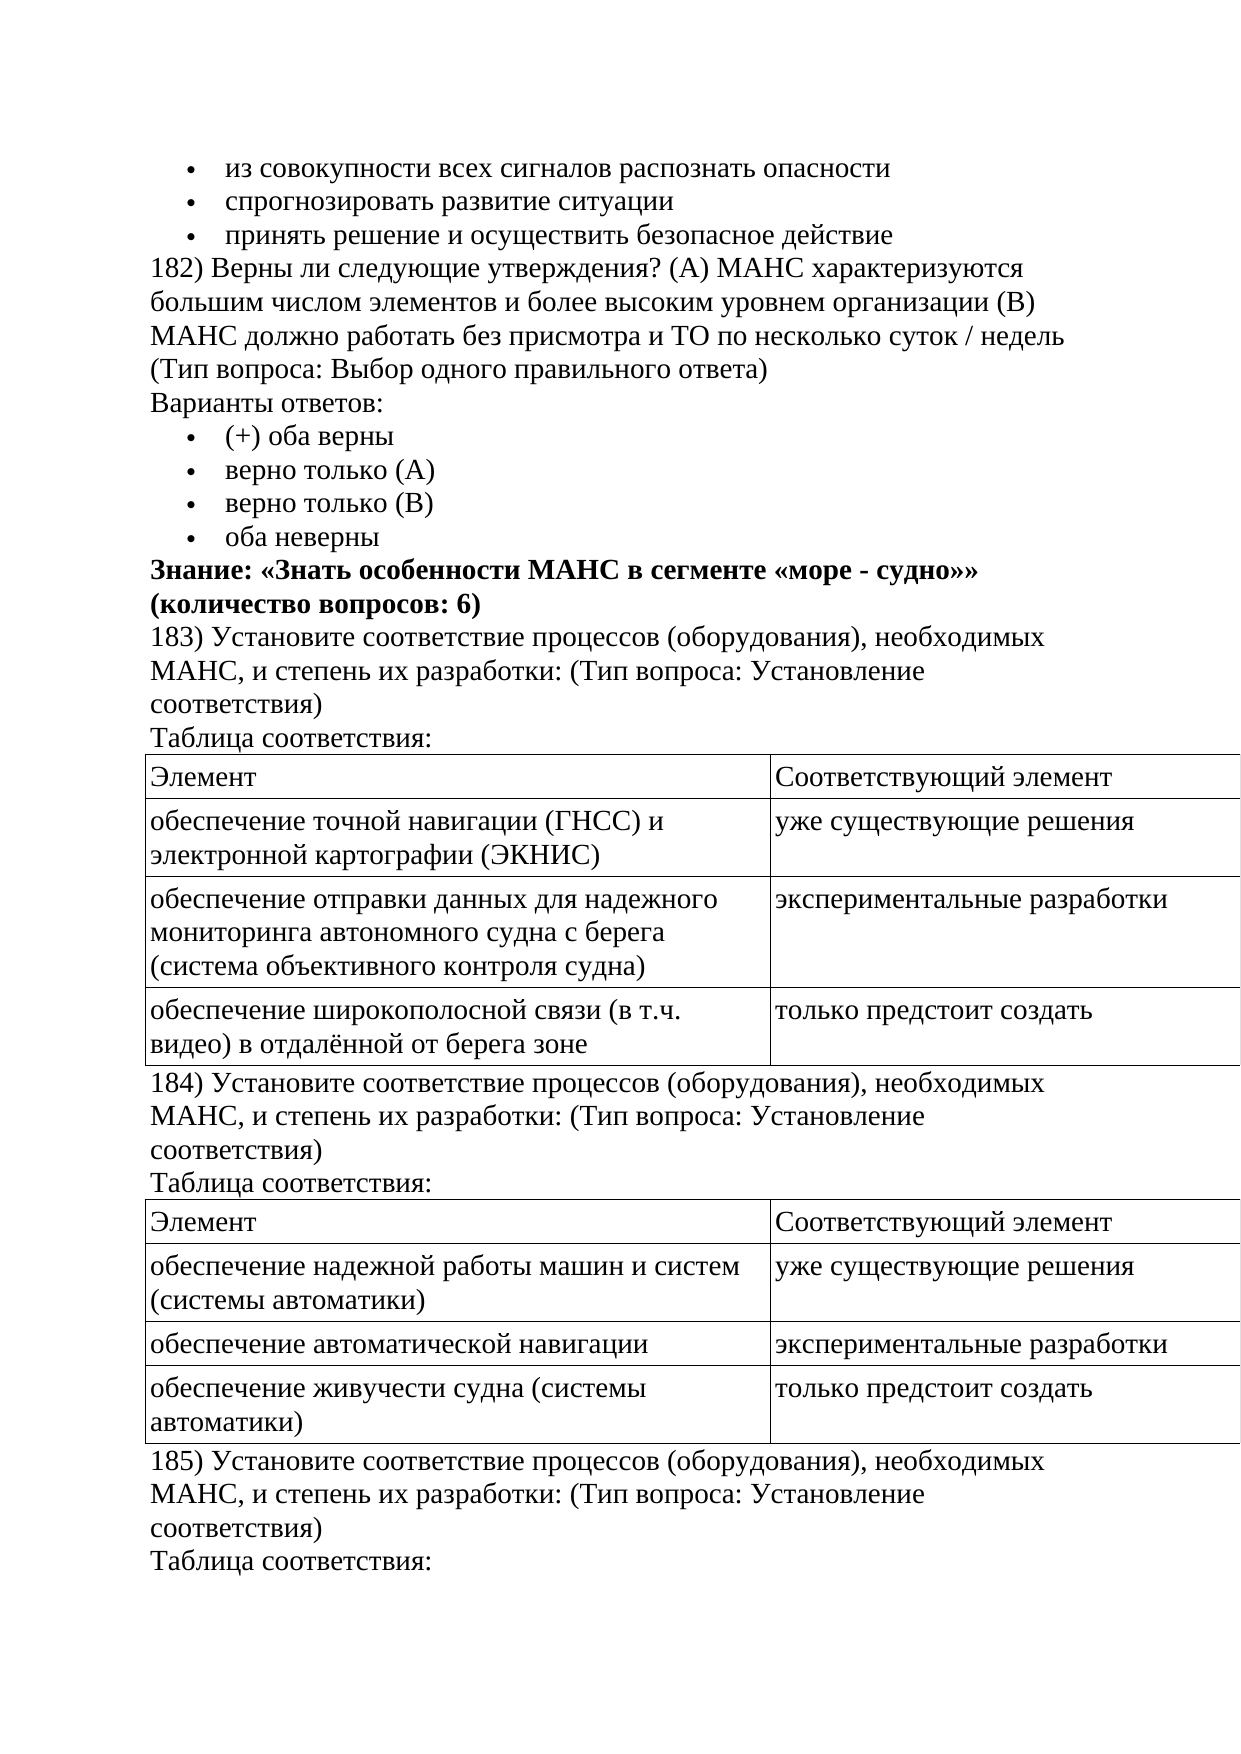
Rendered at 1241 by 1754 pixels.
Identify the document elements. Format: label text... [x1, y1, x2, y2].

table_cell обеспечение живучести судна (системы автоматики) [146, 1366, 770, 1443]
table_cell обеспечение надежной работы машин и систем (системы автоматики) [146, 1244, 770, 1321]
table_header Элемент [146, 755, 770, 798]
list верно только (А) [187, 452, 1090, 485]
text 185) Установите соответствие процессов (оборудования), необходимых МАНС, и степень их разработки: (Тип вопроса: Установление соответствия) [150, 1444, 1090, 1543]
table_cell обеспечение отправки данных для надежного мониторинга автономного судна с берега (система объективного контроля судна) [146, 877, 770, 987]
text Знание: «Знать особенности МАНС в сегменте «море - судно»» (количество вопросов: 6) [150, 552, 1090, 619]
table_cell обеспечение широкополосной связи (в т.ч. видео) в отдалённой от берега зоне [146, 988, 770, 1064]
table_cell экспериментальные разработки [771, 1322, 1240, 1365]
text Таблица соответствия: [150, 720, 1090, 754]
table_cell экспериментальные разработки [771, 877, 1240, 987]
text Варианты ответов: [150, 385, 1090, 418]
text 184) Установите соответствие процессов (оборудования), необходимых МАНС, и степень их разработки: (Тип вопроса: Установление соответствия) [150, 1066, 1090, 1165]
table_header Элемент [146, 1200, 770, 1243]
text Таблица соответствия: [150, 1543, 1090, 1577]
list спрогнозировать развитие ситуации [187, 183, 1090, 217]
text 183) Установите соответствие процессов (оборудования), необходимых МАНС, и степень их разработки: (Тип вопроса: Установление соответствия) [150, 619, 1090, 720]
table_cell обеспечение точной навигации (ГНСС) и электронной картографии (ЭКНИС) [146, 799, 770, 876]
table_header Соответствующий элемент [771, 1200, 1240, 1243]
table_cell обеспечение автоматической навигации [146, 1322, 770, 1365]
list принять решение и осуществить безопасное действие [187, 217, 1090, 251]
list из совокупности всех сигналов распознать опасности [187, 150, 1090, 183]
table_header Соответствующий элемент [771, 755, 1240, 798]
list оба неверны [187, 519, 1090, 552]
list (+) оба верны [187, 418, 1090, 452]
list верно только (В) [187, 485, 1090, 519]
table_cell уже существующие решения [771, 1244, 1240, 1321]
table_cell только предстоит создать [771, 988, 1240, 1064]
text Таблица соответствия: [150, 1165, 1090, 1199]
text 182) Верны ли следующие утверждения? (А) МАНС характеризуются большим числом элементов и более высоким уровнем организации (В) МАНС должно работать без присмотра и ТО по несколько суток / недель (Тип вопроса: Выбор одного правильного ответа) [150, 251, 1090, 385]
table_cell уже существующие решения [771, 799, 1240, 876]
table_cell только предстоит создать [771, 1366, 1240, 1443]
